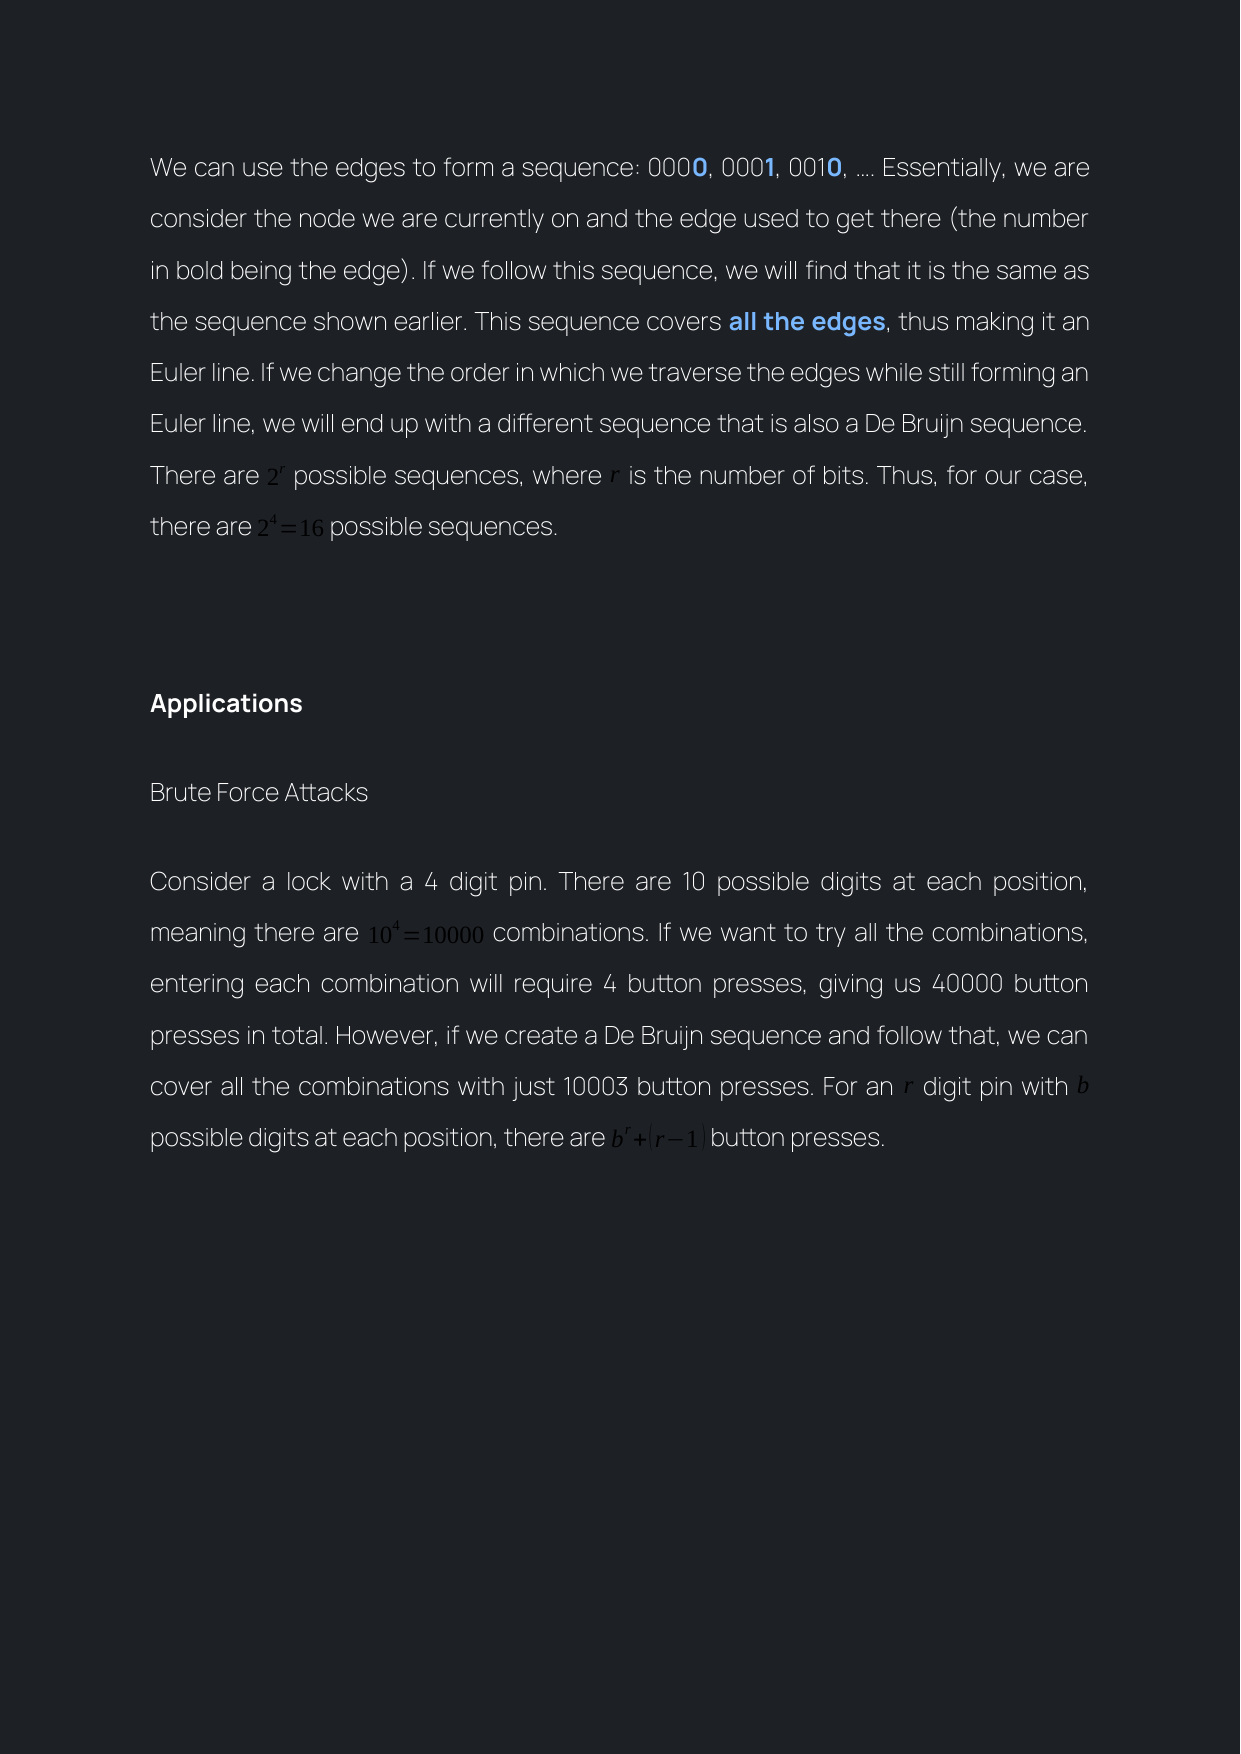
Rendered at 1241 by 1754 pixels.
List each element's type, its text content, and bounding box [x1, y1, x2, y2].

subtitle Brute Force Attacks [150, 775, 1090, 809]
text Consider a lock with a 4 digit pin. There are 10 possible digits at each position, meaning there are combinations. If we want to try all the combinations, entering each combination will require 4 button presses, giving us 40000 button presses in total. However, if we create a De Bruijn sequence and follow that, we can cover all the combinations with just 10003 button presses. For an digit pin with possible digits at each position, there are button presses. [150, 864, 1090, 1154]
subtitle Applications [150, 686, 1090, 720]
text We can use the edges to form a sequence: 0000, 0001, 0010, …. Essentially, we are consider the node we are currently on and the edge used to get there (the number in bold being the edge). If we follow this sequence, we will find that it is the same as the sequence shown earlier. This sequence covers all the edges, thus making it an Euler line. If we change the order in which we traverse the edges while still forming an Euler line, we will end up with a different sequence that is also a De Bruijn sequence. There are possible sequences, where is the number of bits. Thus, for our case, there are possible sequences. [150, 150, 1090, 543]
